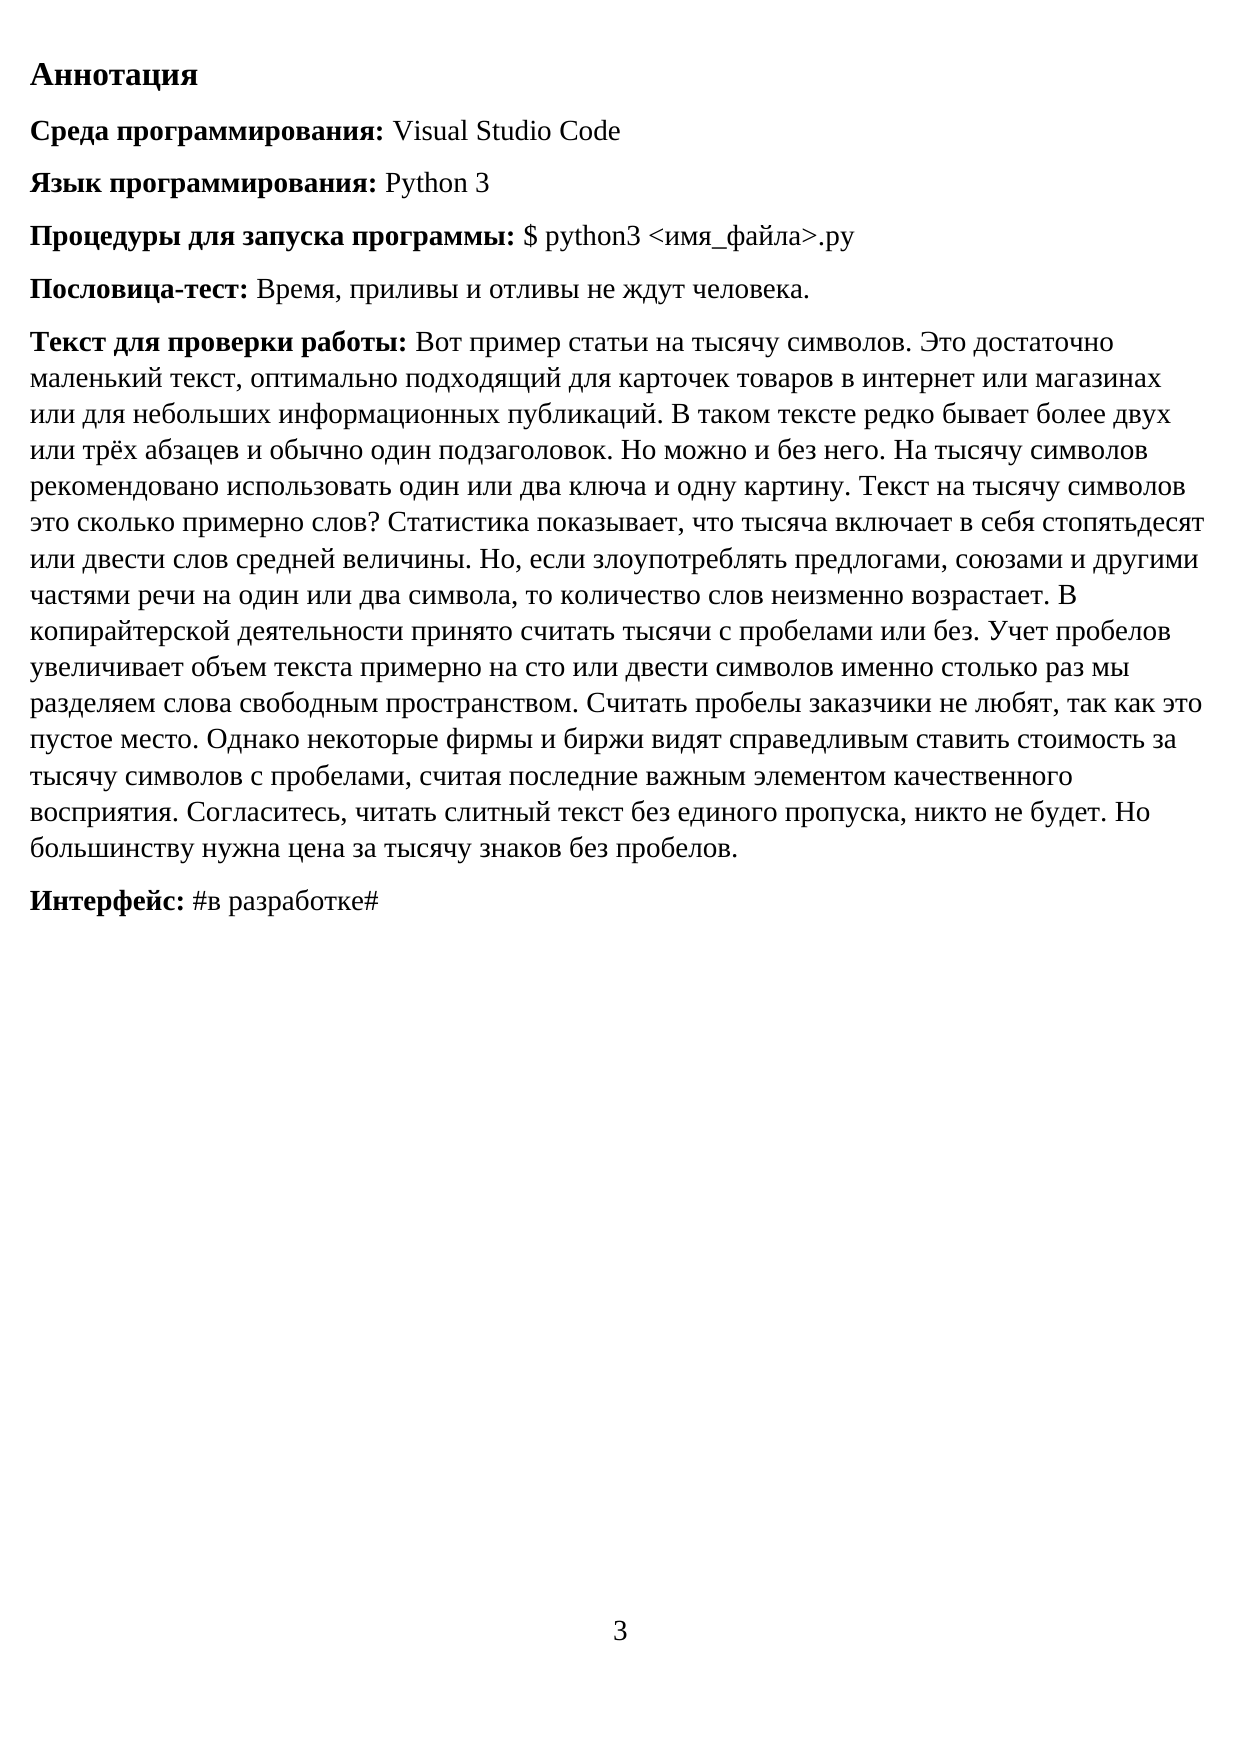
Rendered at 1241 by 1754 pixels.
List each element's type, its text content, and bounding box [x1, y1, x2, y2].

text Процедуры для запуска программы: $ python3 <имя_файла>.py [29, 218, 1211, 252]
text Интерфейс: #в разработке# [29, 883, 1211, 916]
text Текст для проверки работы: Вот пример статьи на тысячу символов. Это достаточно маленький текст, оптимально подходящий для карточек товаров в интернет или магазинах или для небольших информационных публикаций. В таком тексте редко бывает более двух или трёх абзацев и обычно один подзаголовок. Но можно и без него. На тысячу символов рекомендовано использовать один или два ключа и одну картину. Текст на тысячу символов это сколько примерно слов? Статистика показывает, что тысяча включает в себя стопятьдесят или двести слов средней величины. Но, если злоупотреблять предлогами, союзами и другими частями речи на один или два символа, то количество слов неизменно возрастает. В копирайтерской деятельности принято считать тысячи с пробелами или без. Учет пробелов увеличивает объем текста примерно на сто или двести символов именно столько раз мы разделяем слова свободным пространством. Считать пробелы заказчики не любят, так как это пустое место. Однако некоторые фирмы и биржи видят справедливым ставить стоимость за тысячу символов с пробелами, считая последние важным элементом качественного восприятия. Согласитесь, читать слитный текст без единого пропуска, никто не будет. Но большинству нужна цена за тысячу знаков без пробелов. [29, 324, 1211, 863]
text Среда программирования: Visual Studio Code [29, 113, 1211, 146]
subtitle Аннотация [29, 54, 1211, 93]
text Язык программирования: Python 3 [29, 165, 1211, 199]
text Пословица-тест: Время, приливы и отливы не ждут человека. [29, 271, 1211, 304]
